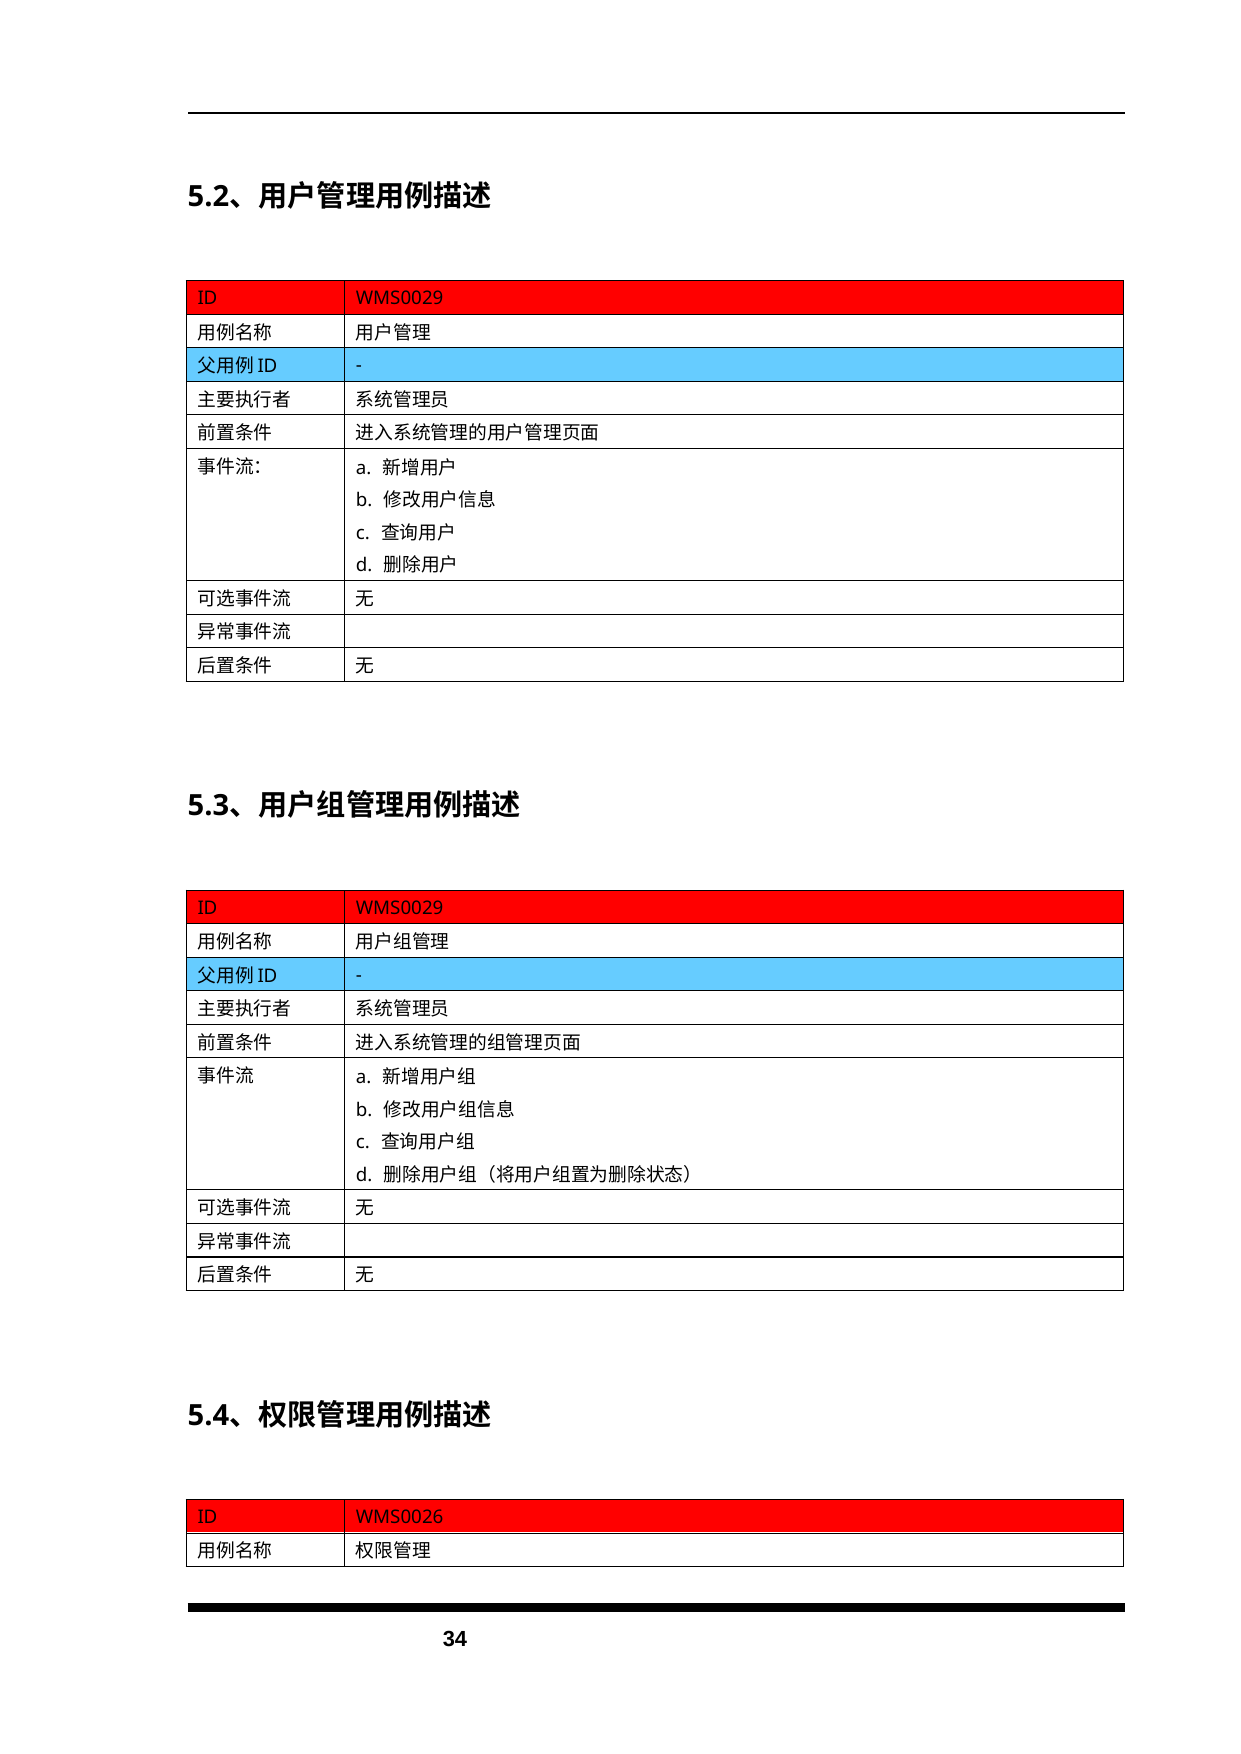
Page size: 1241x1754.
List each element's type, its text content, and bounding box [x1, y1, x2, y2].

subtitle 5.2、用户管理用例描述 [187, 161, 1125, 226]
table_cell 用例名称 [187, 924, 344, 957]
table_cell 用户组管理 [345, 924, 1123, 957]
table_cell a. 新增用户组 b. 修改用户组信息 c. 查询用户组 d. 删除用户组（将用户组置为删除状态） [345, 1058, 1123, 1189]
table_header ID [187, 281, 344, 314]
table_cell - [345, 958, 1123, 990]
table_cell 无 [345, 648, 1123, 681]
table_cell 无 [345, 1190, 1123, 1223]
table_cell 异常事件流 [187, 615, 344, 647]
table_cell 进入系统管理的组管理页面 [345, 1025, 1123, 1057]
table_cell 前置条件 [187, 1025, 344, 1057]
table_cell 用例名称 [187, 315, 344, 347]
table_header ID [187, 1500, 344, 1532]
table_cell 权限管理 [345, 1534, 1123, 1566]
table_header WMS0029 [345, 281, 1123, 314]
table_header WMS0029 [345, 891, 1123, 923]
table_cell 父用例ID [187, 348, 344, 381]
table_cell 无 [345, 1258, 1123, 1290]
table_cell 可选事件流 [187, 1190, 344, 1223]
table_cell - [345, 348, 1123, 381]
table_cell 系统管理员 [345, 991, 1123, 1024]
table_cell 前置条件 [187, 415, 344, 448]
subtitle 5.4、权限管理用例描述 [187, 1380, 1125, 1445]
table_cell 事件流： [187, 449, 344, 580]
table_cell 无 [345, 581, 1123, 613]
table_cell 异常事件流 [187, 1224, 344, 1256]
subtitle 5.3、用户组管理用例描述 [187, 771, 1125, 836]
table_cell 后置条件 [187, 648, 344, 681]
table_cell a. 新增用户 b. 修改用户信息 c. 查询用户 d. 删除用户 [345, 449, 1123, 580]
table_cell [345, 1224, 1123, 1256]
table_cell 用户管理 [345, 315, 1123, 347]
table_cell [345, 615, 1123, 647]
table_header ID [187, 891, 344, 923]
table_cell 进入系统管理的用户管理页面 [345, 415, 1123, 448]
table_cell 主要执行者 [187, 382, 344, 414]
table_cell 用例名称 [187, 1534, 344, 1566]
table_cell 父用例ID [187, 958, 344, 990]
table_cell 主要执行者 [187, 991, 344, 1024]
table_header WMS0026 [345, 1500, 1123, 1532]
table_cell 后置条件 [187, 1258, 344, 1290]
table_cell 系统管理员 [345, 382, 1123, 414]
table_cell 可选事件流 [187, 581, 344, 613]
table_cell 事件流 [187, 1058, 344, 1189]
